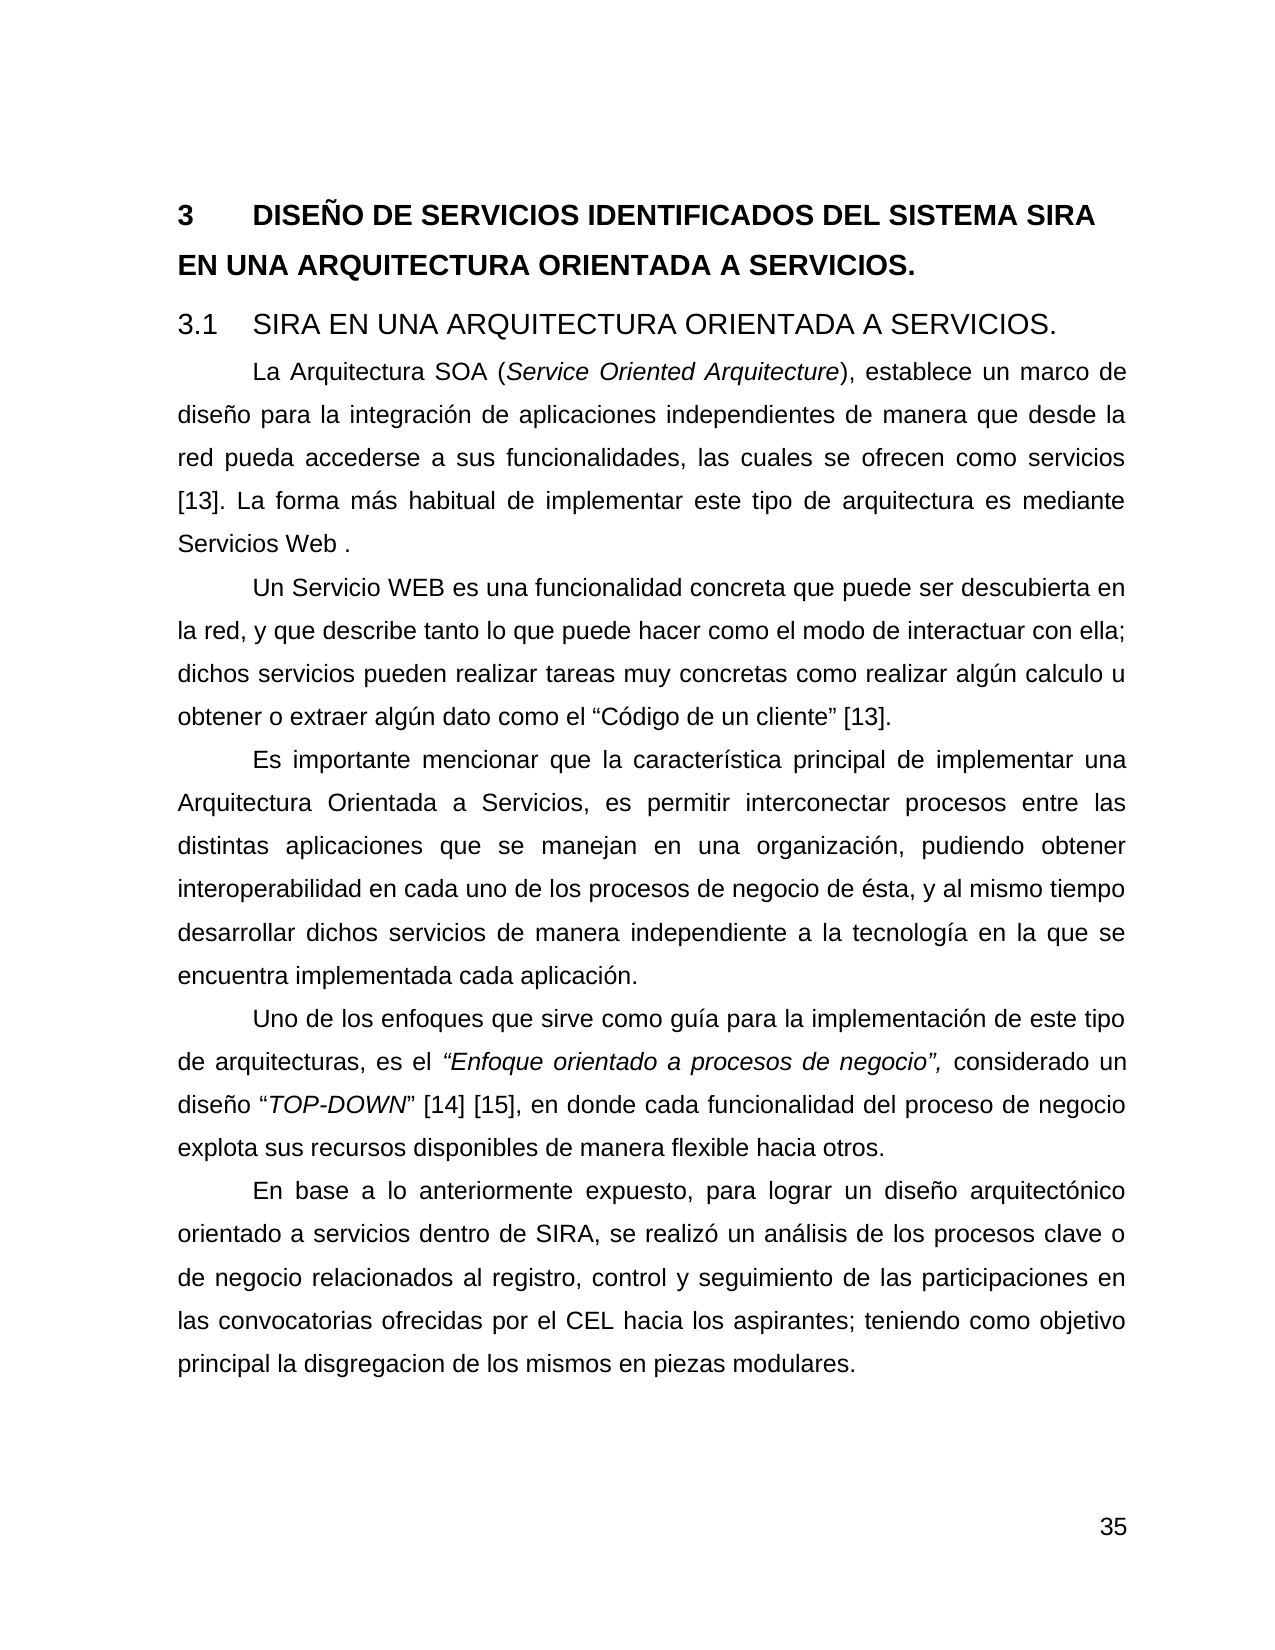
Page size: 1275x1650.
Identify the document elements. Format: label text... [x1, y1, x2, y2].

list En base a lo anteriormente expuesto, para lograr un diseño arquitectónico orientado a servicios dentro de SIRA, se realizó un análisis de los procesos clave o de negocio relacionados al registro, control y seguimiento de las participaciones en las convocatorias ofrecidas por el CEL hacia los aspirantes; teniendo como objetivo principal la disgregacion de los mismos en piezas modulares. [177, 1176, 1127, 1378]
list Es importante mencionar que la característica principal de implementar una Arquitectura Orientada a Servicios, es permitir interconectar procesos entre las distintas aplicaciones que se manejan en una organización, pudiendo obtener interoperabilidad en cada uno de los procesos de negocio de ésta, y al mismo tiempo desarrollar dichos servicios de manera independiente a la tecnología en la que se encuentra implementada cada aplicación. [177, 745, 1127, 989]
list La Arquitectura SOA (Service Oriented Arquitecture), establece un marco de diseño para la integración de aplicaciones independientes de manera que desde la red pueda accederse a sus funcionalidades, las cuales se ofrecen como servicios [13]. La forma más habitual de implementar este tipo de arquitectura es mediante Servicios Web . [177, 357, 1127, 558]
list Un Servicio WEB es una funcionalidad concreta que puede ser descubierta en la red, y que describe tanto lo que puede hacer como el modo de interactuar con ella; dichos servicios pueden realizar tareas muy concretas como realizar algún calculo u obtener o extraer algún dato como el “Código de un cliente” [13]. [177, 573, 1127, 731]
subtitle DISEÑO DE SERVICIOS IDENTIFICADOS DEL SISTEMA SIRA EN UNA ARQUITECTURA ORIENTADA A SERVICIOS. [177, 198, 1127, 282]
subtitle SIRA EN UNA ARQUITECTURA ORIENTADA A SERVICIOS. [177, 307, 1127, 340]
list Uno de los enfoques que sirve como guía para la implementación de este tipo de arquitecturas, es el “Enfoque orientado a procesos de negocio”, considerado un diseño “TOP-DOWN” [14] [15], en donde cada funcionalidad del proceso de negocio explota sus recursos disponibles de manera flexible hacia otros. [177, 1004, 1127, 1162]
